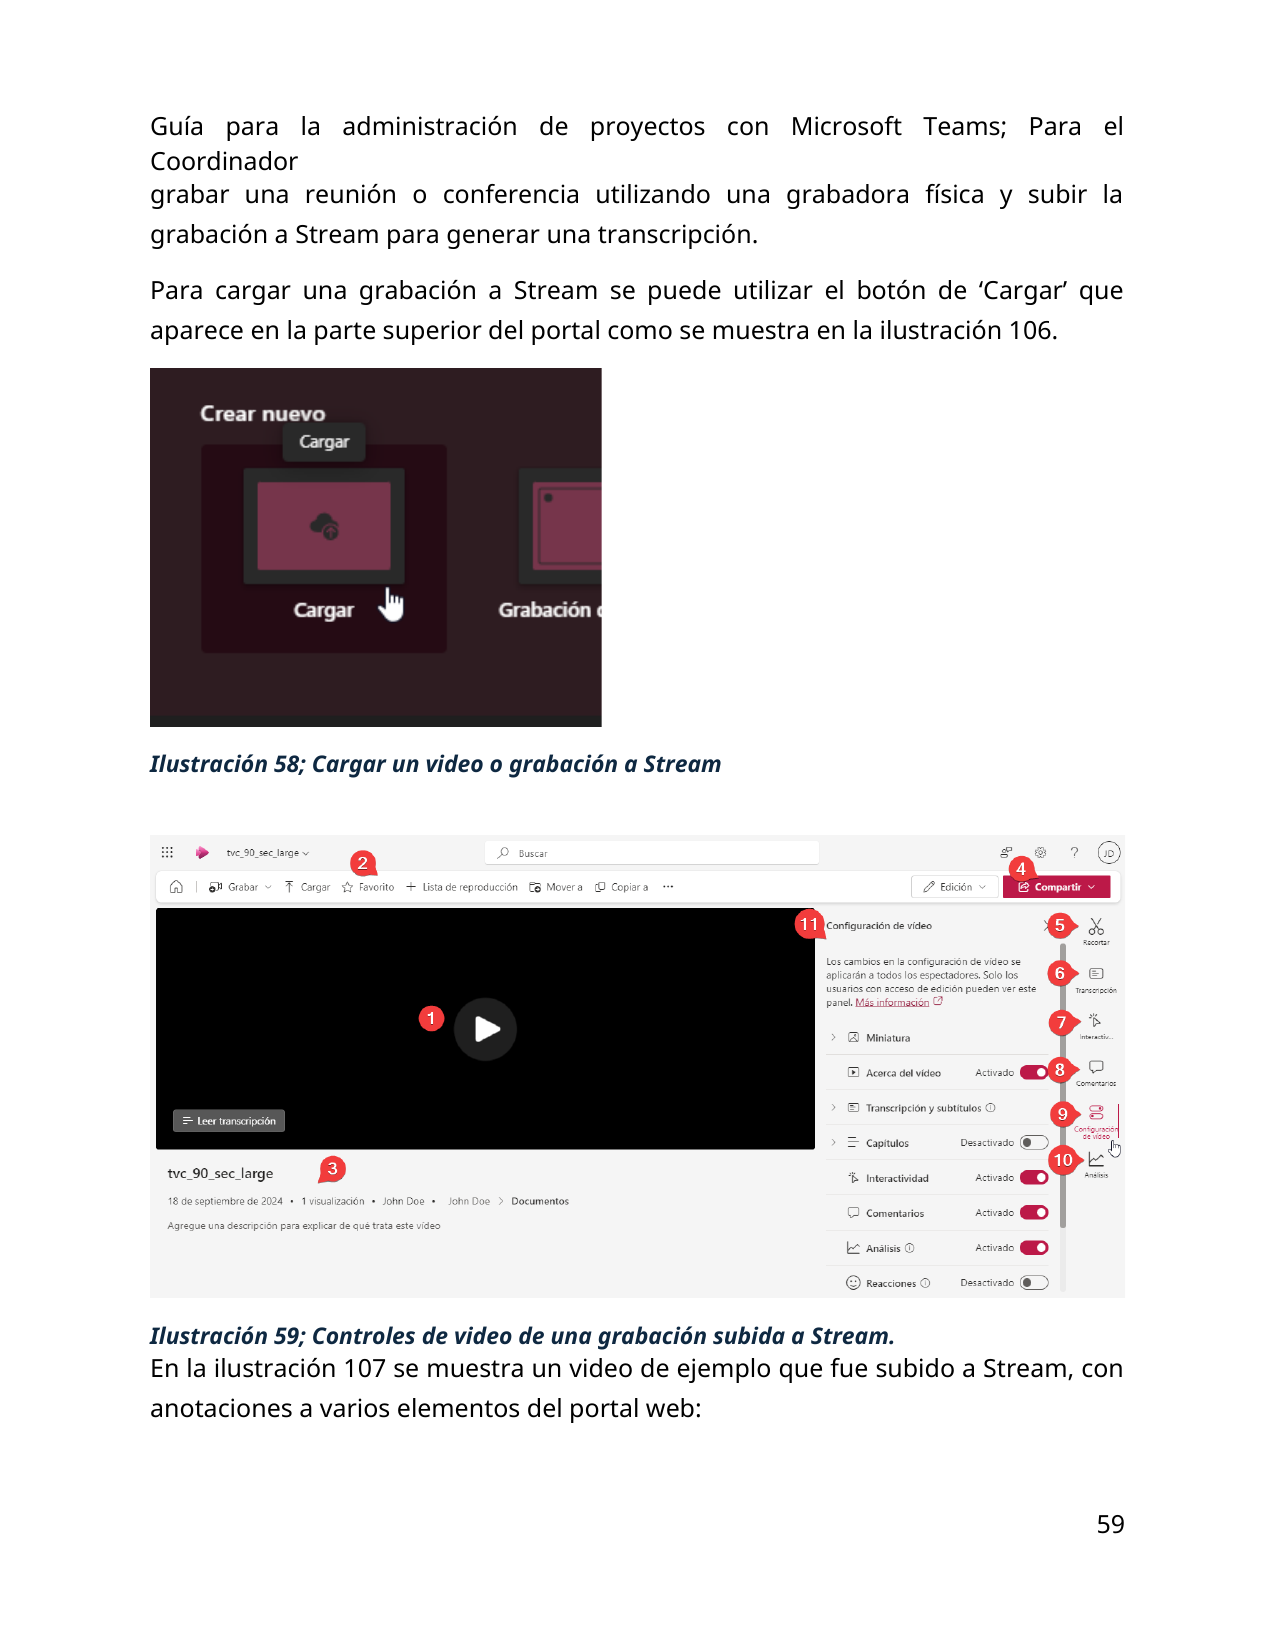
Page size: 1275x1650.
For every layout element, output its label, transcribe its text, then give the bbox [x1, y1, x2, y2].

picture [150, 368, 602, 727]
text Para cargar una grabación a Stream se puede utilizar el botón de ‘Cargar’ que aparece en la parte superior del portal como se muestra en la ilustración 106. [150, 273, 1125, 346]
picture [150, 835, 1125, 1298]
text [150, 177, 1125, 251]
text En la ilustración 107 se muestra un video de ejemplo que fue subido a Stream, con anotaciones a varios elementos del portal web: [150, 1351, 1125, 1424]
